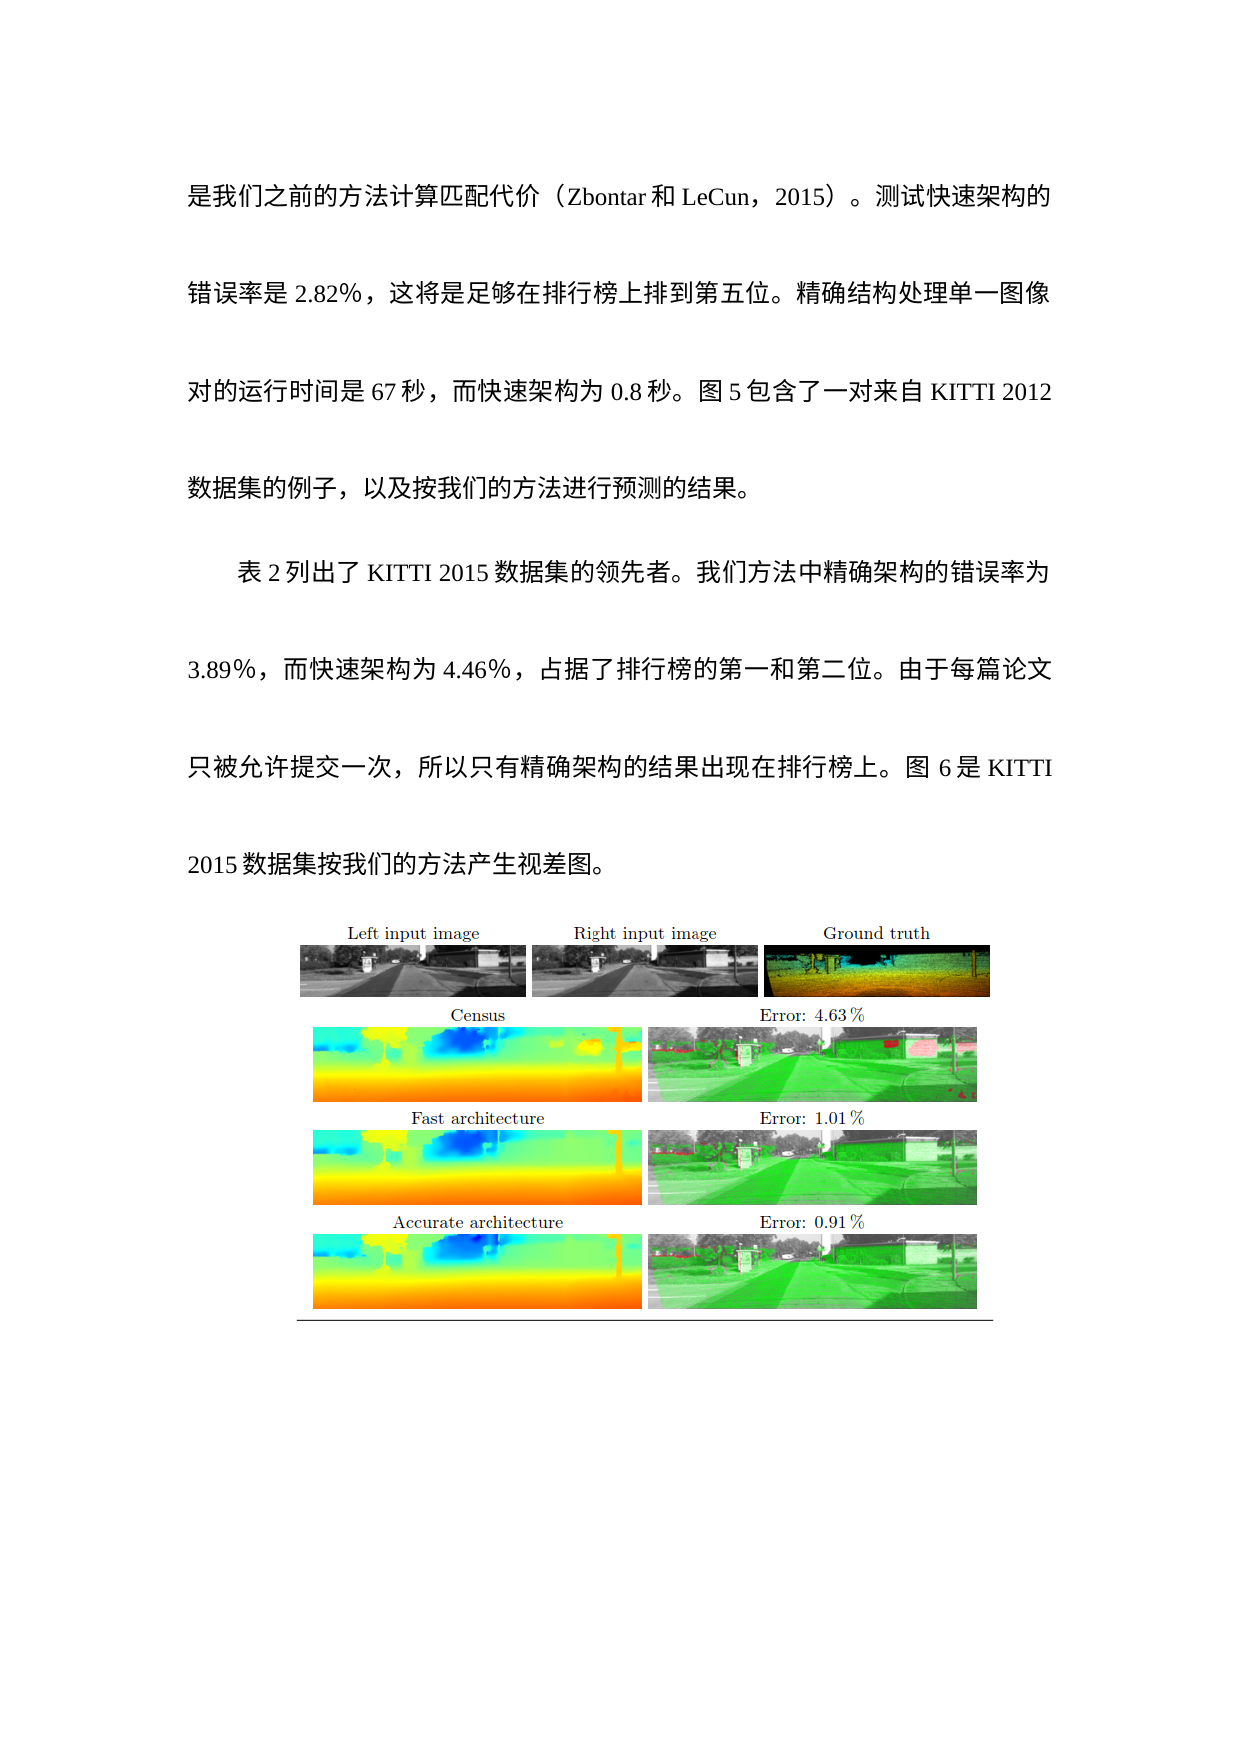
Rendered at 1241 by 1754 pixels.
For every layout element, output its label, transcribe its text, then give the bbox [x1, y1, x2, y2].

text 表2列出了KITTI 2015数据集的领先者。我们方法中精确架构的错误率为3.89％，而快速架构为4.46％，占据了排行榜的第一和第二位。由于每篇论文只被允许提交一次，所以只有精确架构的结果出现在排行榜上。图6是KITTI 2015数据集按我们的方法产生视差图。 [187, 538, 1053, 895]
picture [282, 913, 1008, 1328]
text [187, 162, 1053, 519]
